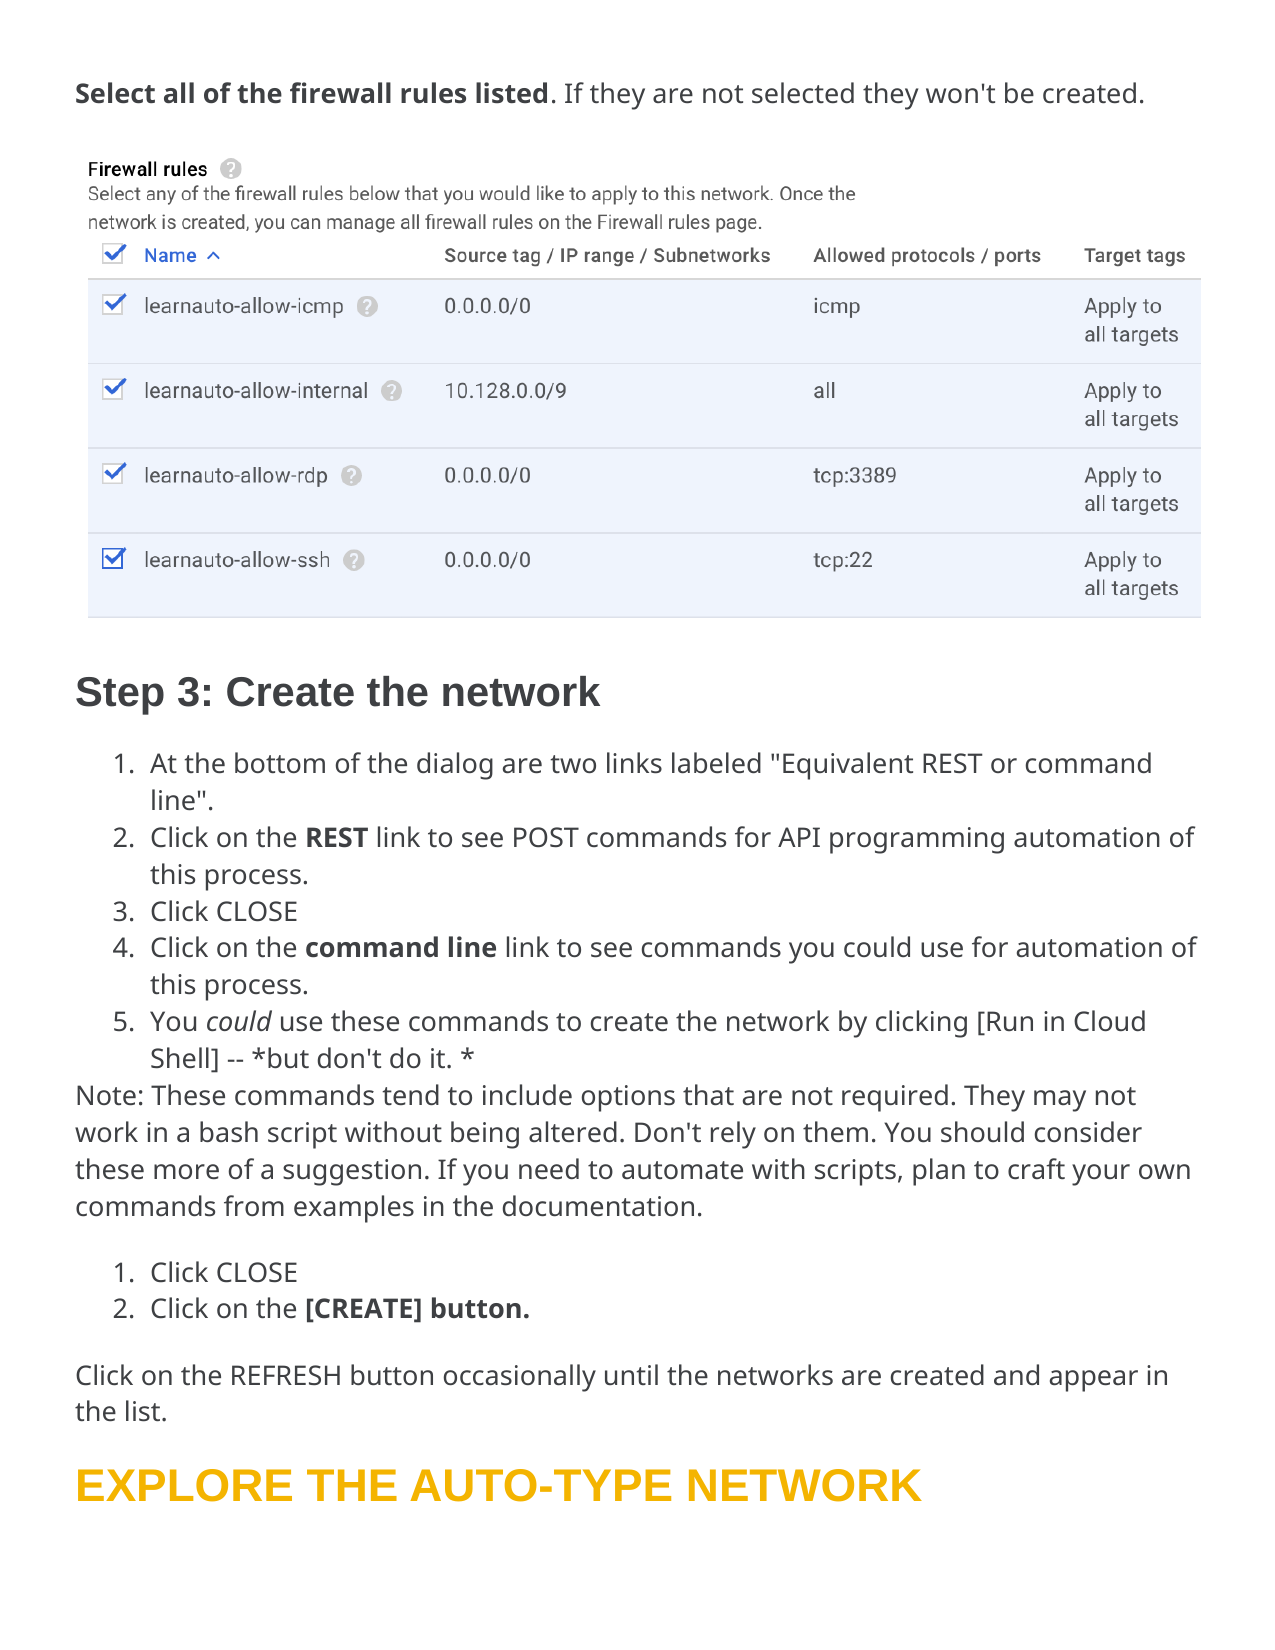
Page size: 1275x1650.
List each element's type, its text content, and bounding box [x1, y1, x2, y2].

text Step 3: Create the network [75, 667, 1200, 715]
text EXPLORE THE AUTO-TYPE NETWORK [75, 1459, 1200, 1512]
list Click on the [CREATE] button. [112, 1290, 1200, 1327]
text Note: These commands tend to include options that are not required. They may not work in a bash script without being altered. Don't rely on them. You should consider these more of a suggestion. If you need to automate with scripts, plan to craft your own commands from examples in the documentation. [75, 1076, 1200, 1224]
text Select all of the firewall rules listed. If they are not selected they won't be created. [75, 75, 1200, 112]
list You could use these commands to create the network by clicking [Run in Cloud Shell] -- *but don't do it. * [112, 1003, 1200, 1076]
text Click on the REFRESH button occasionally until the networks are created and appear in the list. [75, 1356, 1200, 1430]
picture [75, 141, 1219, 639]
list Click CLOSE [112, 892, 1200, 929]
list Click on the command line link to see commands you could use for automation of this process. [112, 929, 1200, 1003]
list At the bottom of the dialog are two links labeled "Equivalent REST or command line". [112, 744, 1200, 818]
list Click CLOSE [112, 1253, 1200, 1290]
list Click on the REST link to see POST commands for API programming automation of this process. [112, 818, 1200, 892]
